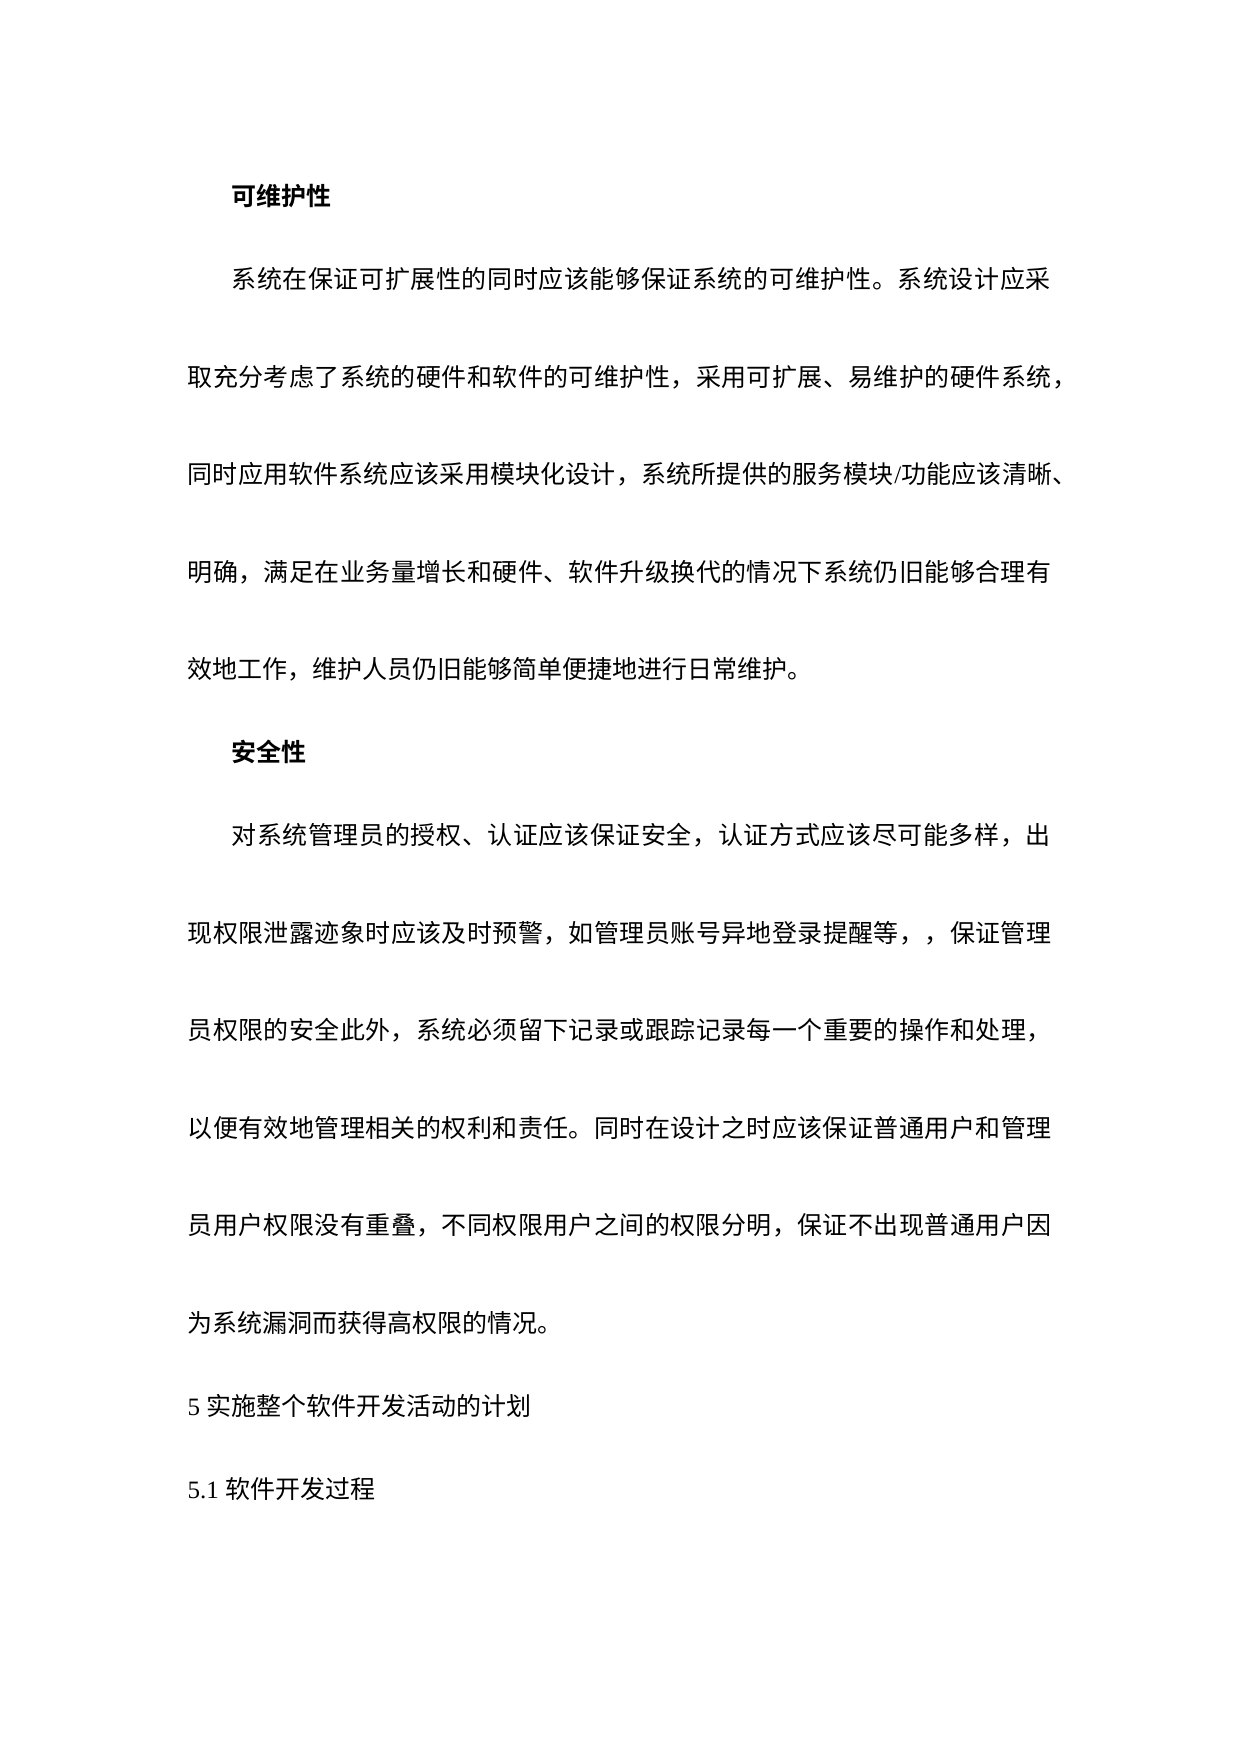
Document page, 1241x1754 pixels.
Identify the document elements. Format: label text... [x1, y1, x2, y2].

text 5 实施整个软件开发活动的计划 [187, 1372, 1053, 1437]
text 可维护性 [187, 162, 1053, 227]
text 安全性 [187, 718, 1053, 783]
text 5.1 软件开发过程 [187, 1455, 1053, 1520]
text 系统在保证可扩展性的同时应该能够保证系统的可维护性。系统设计应采取充分考虑了系统的硬件和软件的可维护性，采用可扩展、易维护的硬件系统，同时应用软件系统应该采用模块化设计，系统所提供的服务模块/功能应该清晰、明确，满足在业务量增长和硬件、软件升级换代的情况下系统仍旧能够合理有效地工作，维护人员仍旧能够简单便捷地进行日常维护。 [187, 245, 1053, 700]
text 对系统管理员的授权、认证应该保证安全，认证方式应该尽可能多样，出现权限泄露迹象时应该及时预警，如管理员账号异地登录提醒等，，保证管理员权限的安全此外，系统必须留下记录或跟踪记录每一个重要的操作和处理，以便有效地管理相关的权利和责任。同时在设计之时应该保证普通用户和管理员用户权限没有重叠，不同权限用户之间的权限分明，保证不出现普通用户因为系统漏洞而获得高权限的情况。 [187, 801, 1053, 1354]
